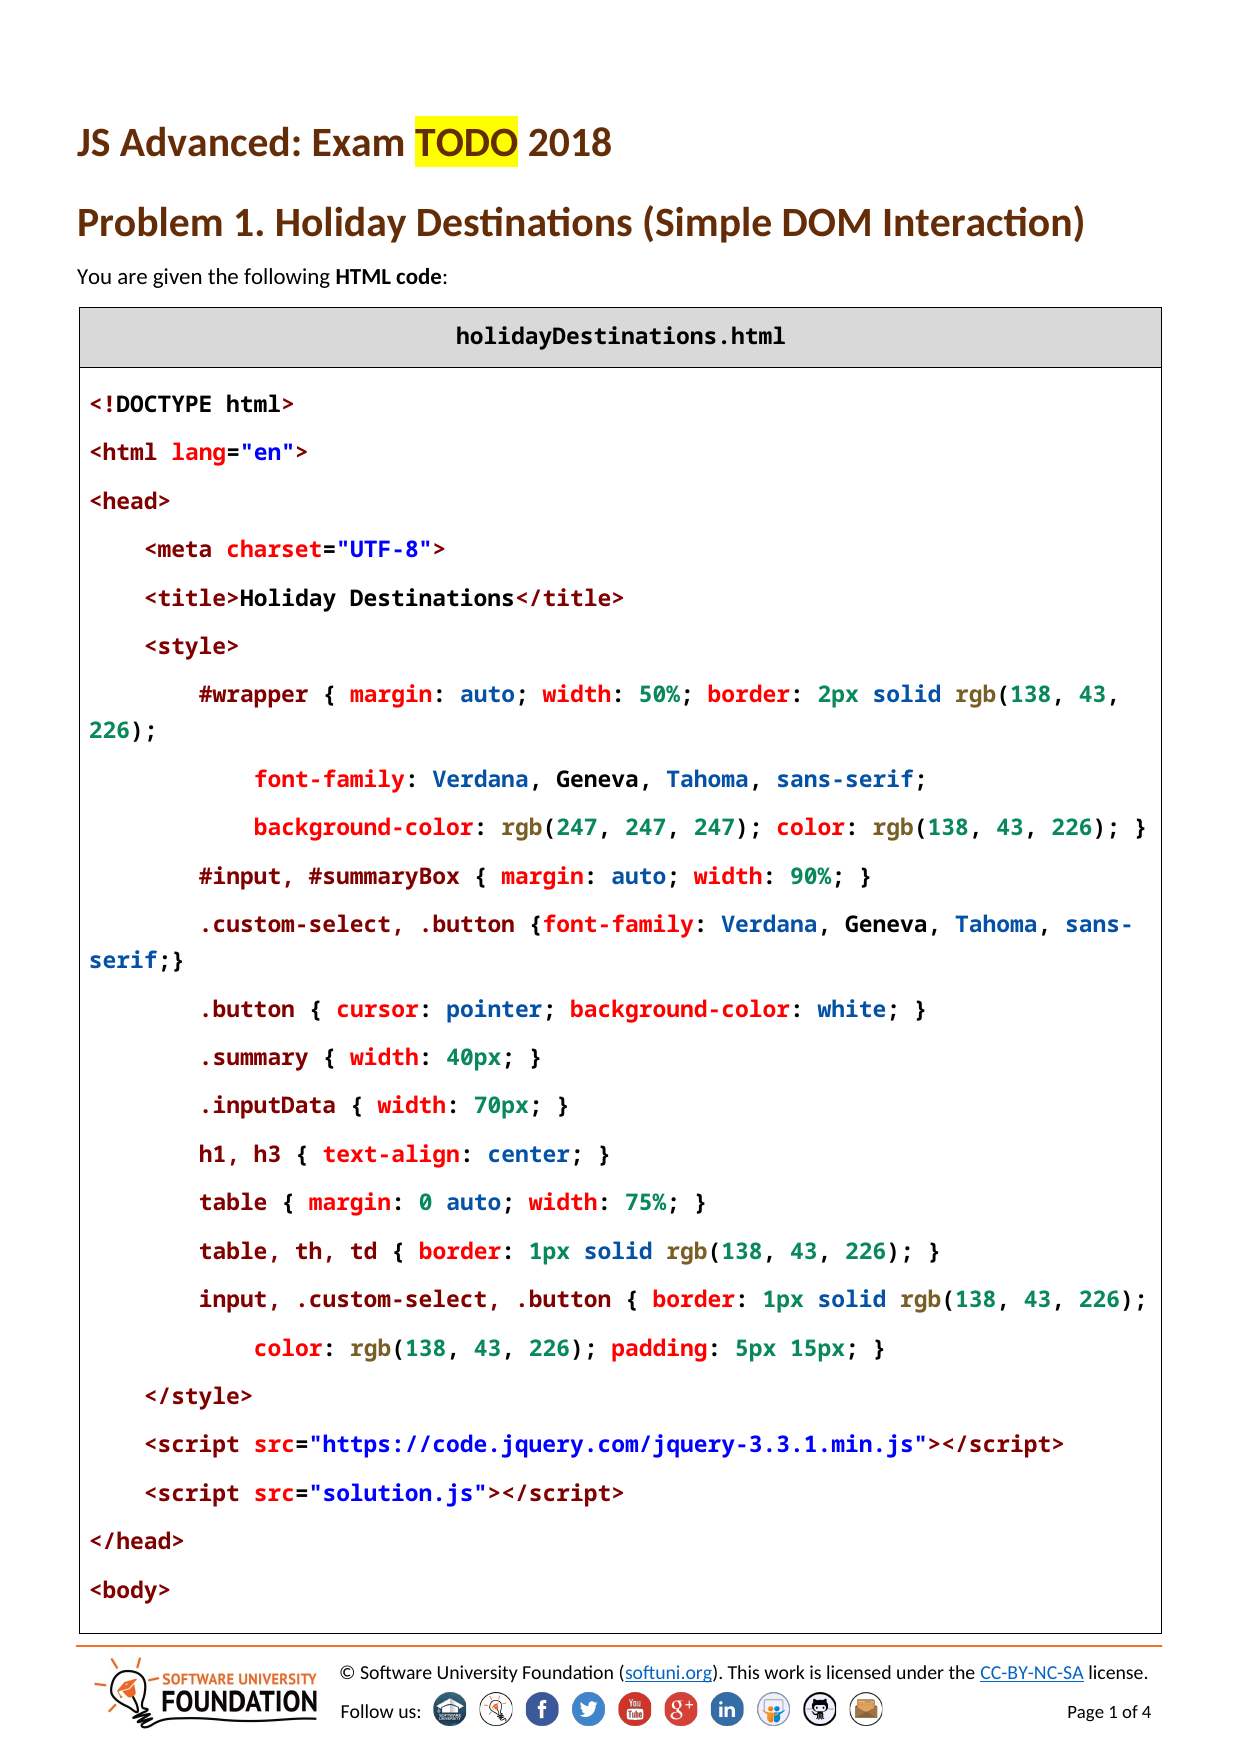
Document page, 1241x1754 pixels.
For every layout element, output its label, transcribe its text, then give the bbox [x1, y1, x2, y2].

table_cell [80, 368, 1161, 1633]
table_header holidayDestinations.html [80, 308, 1161, 367]
picture [525, 1692, 559, 1726]
picture [479, 1692, 513, 1726]
subtitle JS Advanced: Exam TODO 2018 [77, 116, 415, 167]
subtitle Problem 1. Holiday Destinations (Simple DOM Interaction) [77, 196, 1163, 246]
text You are given the following HTML code: [77, 262, 1163, 290]
picture [710, 1692, 744, 1726]
picture [93, 1656, 317, 1729]
picture [572, 1692, 605, 1726]
picture [803, 1692, 837, 1726]
picture [664, 1692, 698, 1726]
picture [757, 1692, 790, 1726]
subtitle JS Advanced: Exam TODO 2018 [518, 116, 1163, 167]
picture [618, 1692, 652, 1726]
picture [433, 1692, 467, 1726]
picture [849, 1692, 883, 1726]
